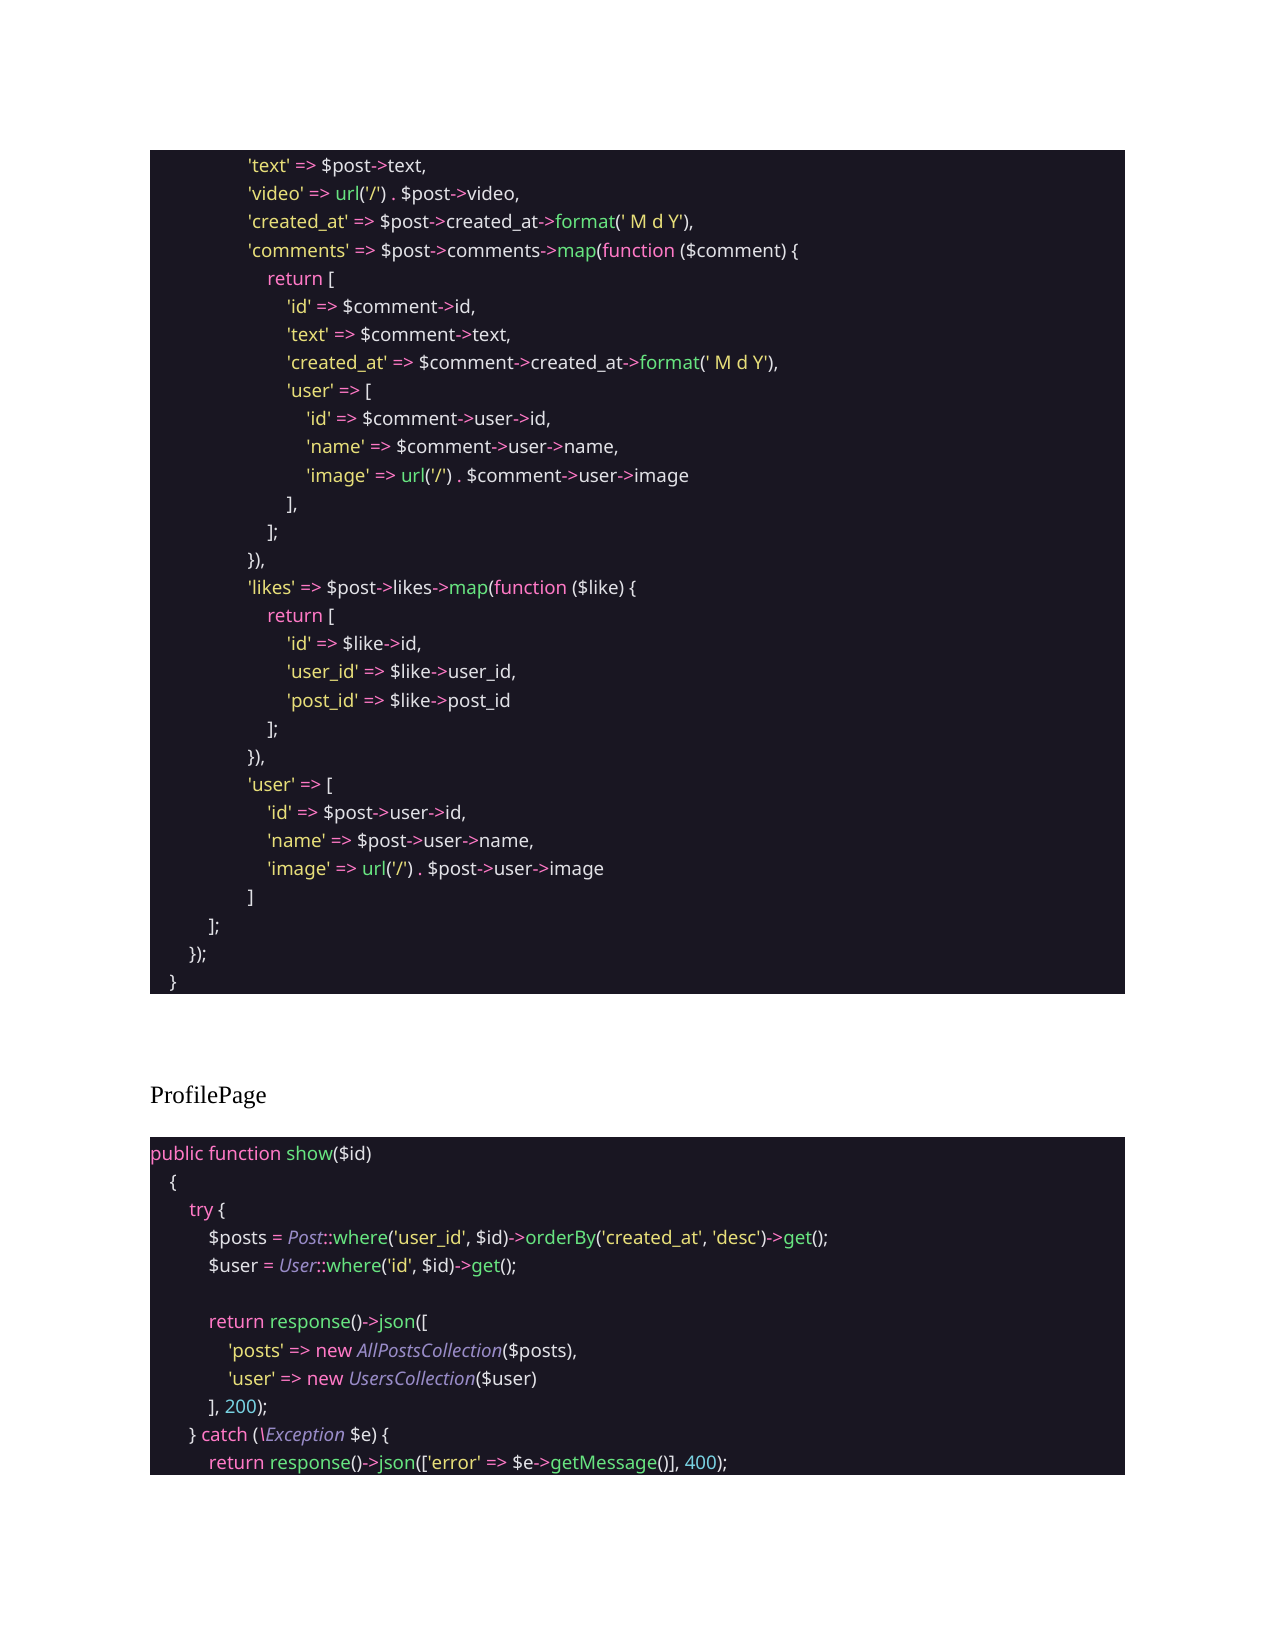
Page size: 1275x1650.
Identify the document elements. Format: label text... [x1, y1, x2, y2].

text 'name' => $post->user->name, [150, 825, 1125, 853]
text 'text' => $post->text, [150, 150, 1125, 178]
text ProfilePage [150, 1080, 1125, 1109]
text return response()->json(['error' => $e->getMessage()], 400); [150, 1447, 1125, 1475]
text 'comments' => $post->comments->map(function ($comment) { [150, 234, 1125, 262]
text ] [150, 881, 1125, 909]
text return response()->json([ [150, 1306, 1125, 1334]
text } [150, 966, 1125, 994]
text } catch (\Exception $e) { [150, 1419, 1125, 1447]
text 'video' => url('/') . $post->video, [150, 178, 1125, 206]
text 'likes' => $post->likes->map(function ($like) { [150, 572, 1125, 600]
text }), [150, 544, 1125, 572]
text 'id' => $comment->id, [150, 291, 1125, 319]
text }), [150, 741, 1125, 769]
text 'name' => $comment->user->name, [150, 431, 1125, 459]
text return [ [150, 262, 1125, 291]
text ]; [150, 909, 1125, 937]
text 'posts' => new AllPostsCollection($posts), [150, 1334, 1125, 1362]
text 'user' => [ [150, 769, 1125, 797]
text 'user' => [ [150, 375, 1125, 403]
text 'id' => $like->id, [150, 628, 1125, 656]
text { [150, 1166, 1125, 1194]
text 'id' => $post->user->id, [150, 797, 1125, 825]
text 'created_at' => $comment->created_at->format(' M d Y'), [150, 347, 1125, 375]
text 'image' => url('/') . $post->user->image [150, 853, 1125, 881]
text 'user' => new UsersCollection($user) [150, 1362, 1125, 1391]
text }); [150, 937, 1125, 966]
text 'post_id' => $like->post_id [150, 684, 1125, 712]
text ]; [150, 516, 1125, 544]
text $user = User::where('id', $id)->get(); [150, 1250, 1125, 1278]
text ]; [150, 712, 1125, 741]
text try { [150, 1194, 1125, 1222]
text return [ [150, 600, 1125, 628]
text public function show($id) [150, 1137, 1125, 1166]
text 'created_at' => $post->created_at->format(' M d Y'), [150, 206, 1125, 234]
text 'image' => url('/') . $comment->user->image [150, 459, 1125, 487]
text 'user_id' => $like->user_id, [150, 656, 1125, 684]
text $posts = Post::where('user_id', $id)->orderBy('created_at', 'desc')->get(); [150, 1222, 1125, 1250]
text 'id' => $comment->user->id, [150, 403, 1125, 431]
text 'text' => $comment->text, [150, 319, 1125, 347]
text ], [150, 487, 1125, 516]
text ], 200); [150, 1391, 1125, 1419]
